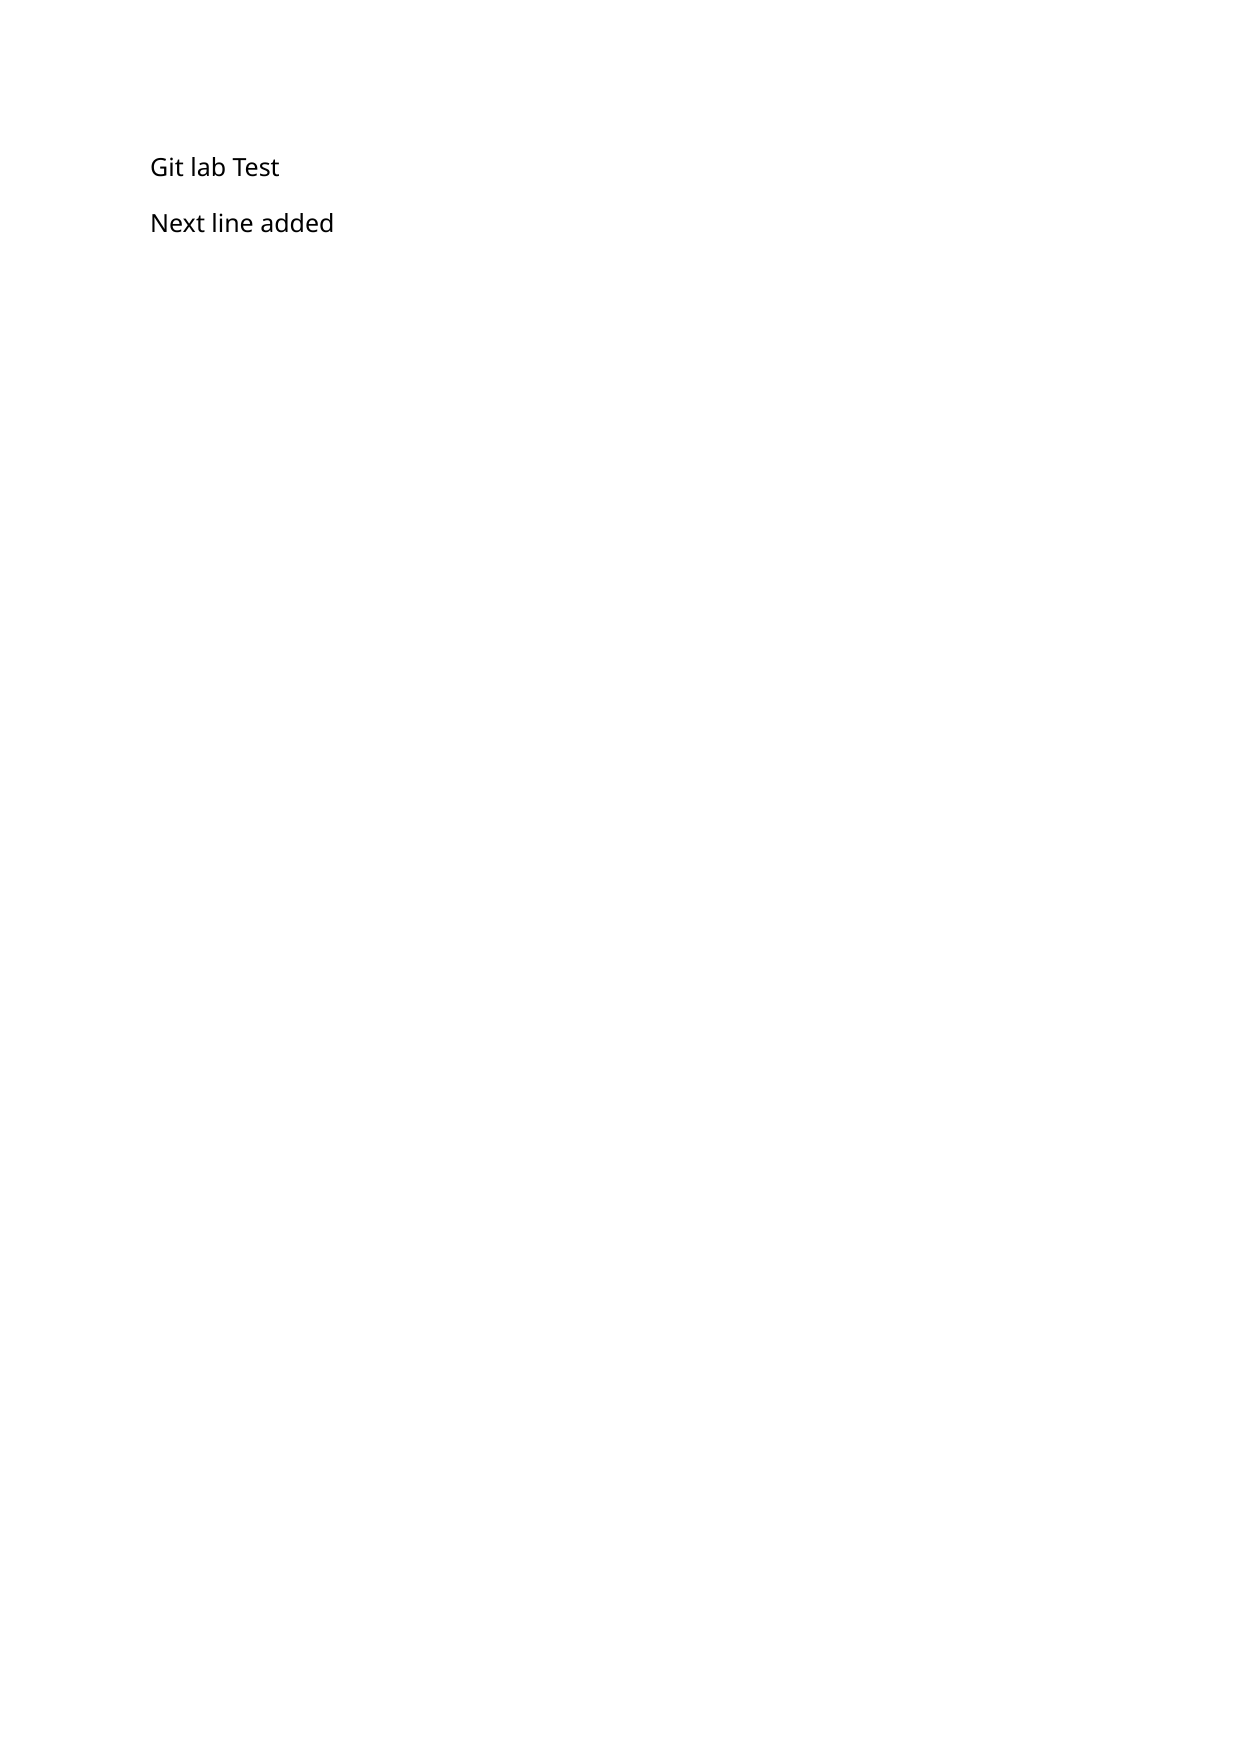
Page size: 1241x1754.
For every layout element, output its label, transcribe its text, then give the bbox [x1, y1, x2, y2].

text Git lab Test [150, 150, 1090, 184]
text Next line added [150, 206, 1090, 240]
